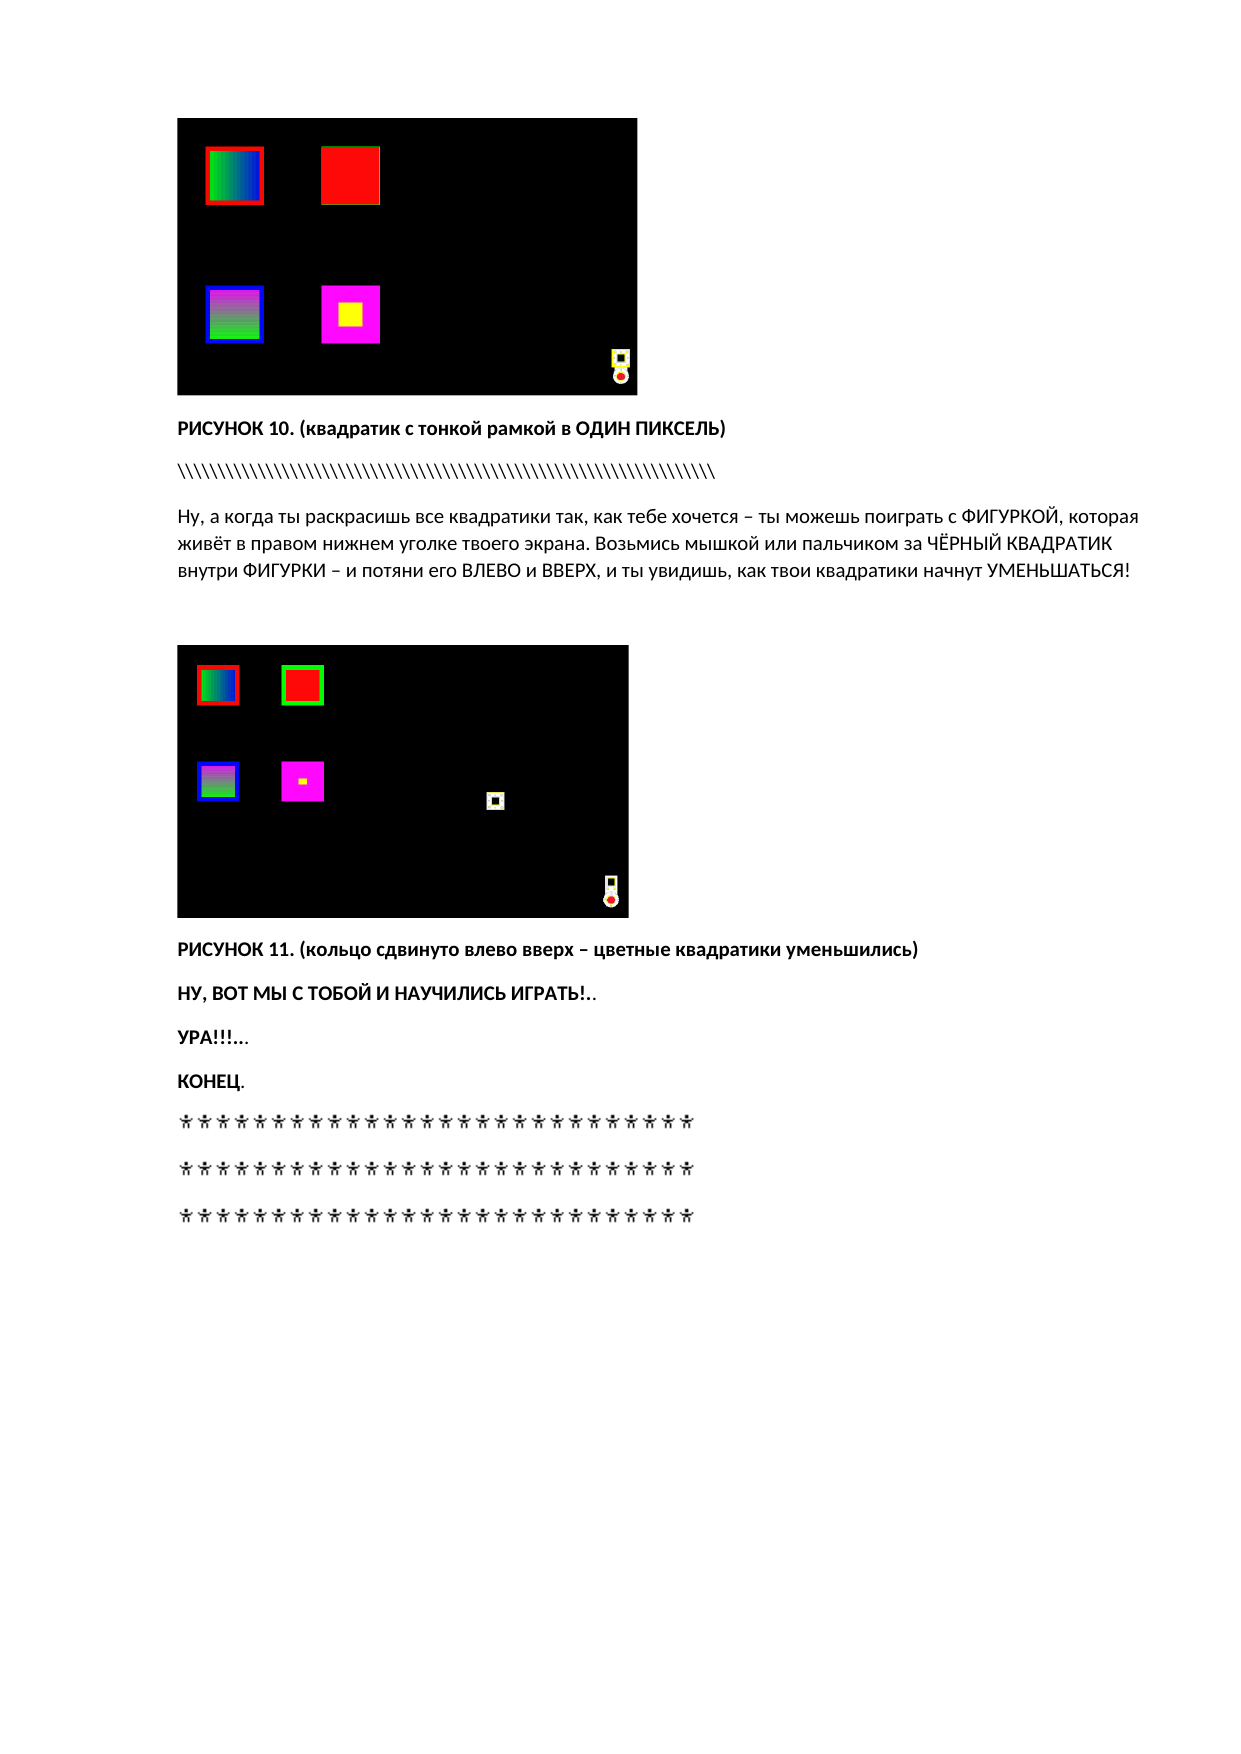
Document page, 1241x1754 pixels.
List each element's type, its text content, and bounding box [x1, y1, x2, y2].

picture [177, 118, 638, 396]
text Ну, а когда ты раскрасишь все квадратики так, как тебе хочется – ты можешь поиграть с ФИГУРКОЙ, которая живёт в правом нижнем уголке твоего экрана. Возьмись мышкой или пальчиком за ЧЁРНЫЙ КВАДРАТИК внутри ФИГУРКИ – и потяни его ВЛЕВО и ВВЕРХ, и ты увидишь, как твои квадратики начнут УМЕНЬШАТЬСЯ! [177, 503, 1152, 583]
text КОНЕЦ. [177, 1068, 1152, 1094]
text РИСУНОК 10. (квадратик с тонкой рамкой в ОДИН ПИКСЕЛЬ) [177, 415, 1152, 440]
picture [177, 1112, 697, 1130]
text \\\\\\\\\\\\\\\\\\\\\\\\\\\\\\\\\\\\\\\\\\\\\\\\\\\\\\\\\\\\\\\\\\\ [177, 459, 1152, 484]
picture [177, 645, 629, 918]
picture [177, 1206, 697, 1224]
text РИСУНОК 11. (кольцо сдвинуто влево вверх – цветные квадратики уменьшились) [177, 936, 1152, 962]
text НУ, ВОТ МЫ С ТОБОЙ И НАУЧИЛИСЬ ИГРАТЬ!.. [177, 980, 1152, 1006]
text УРА!!!... [177, 1024, 1152, 1050]
picture [177, 1159, 697, 1177]
